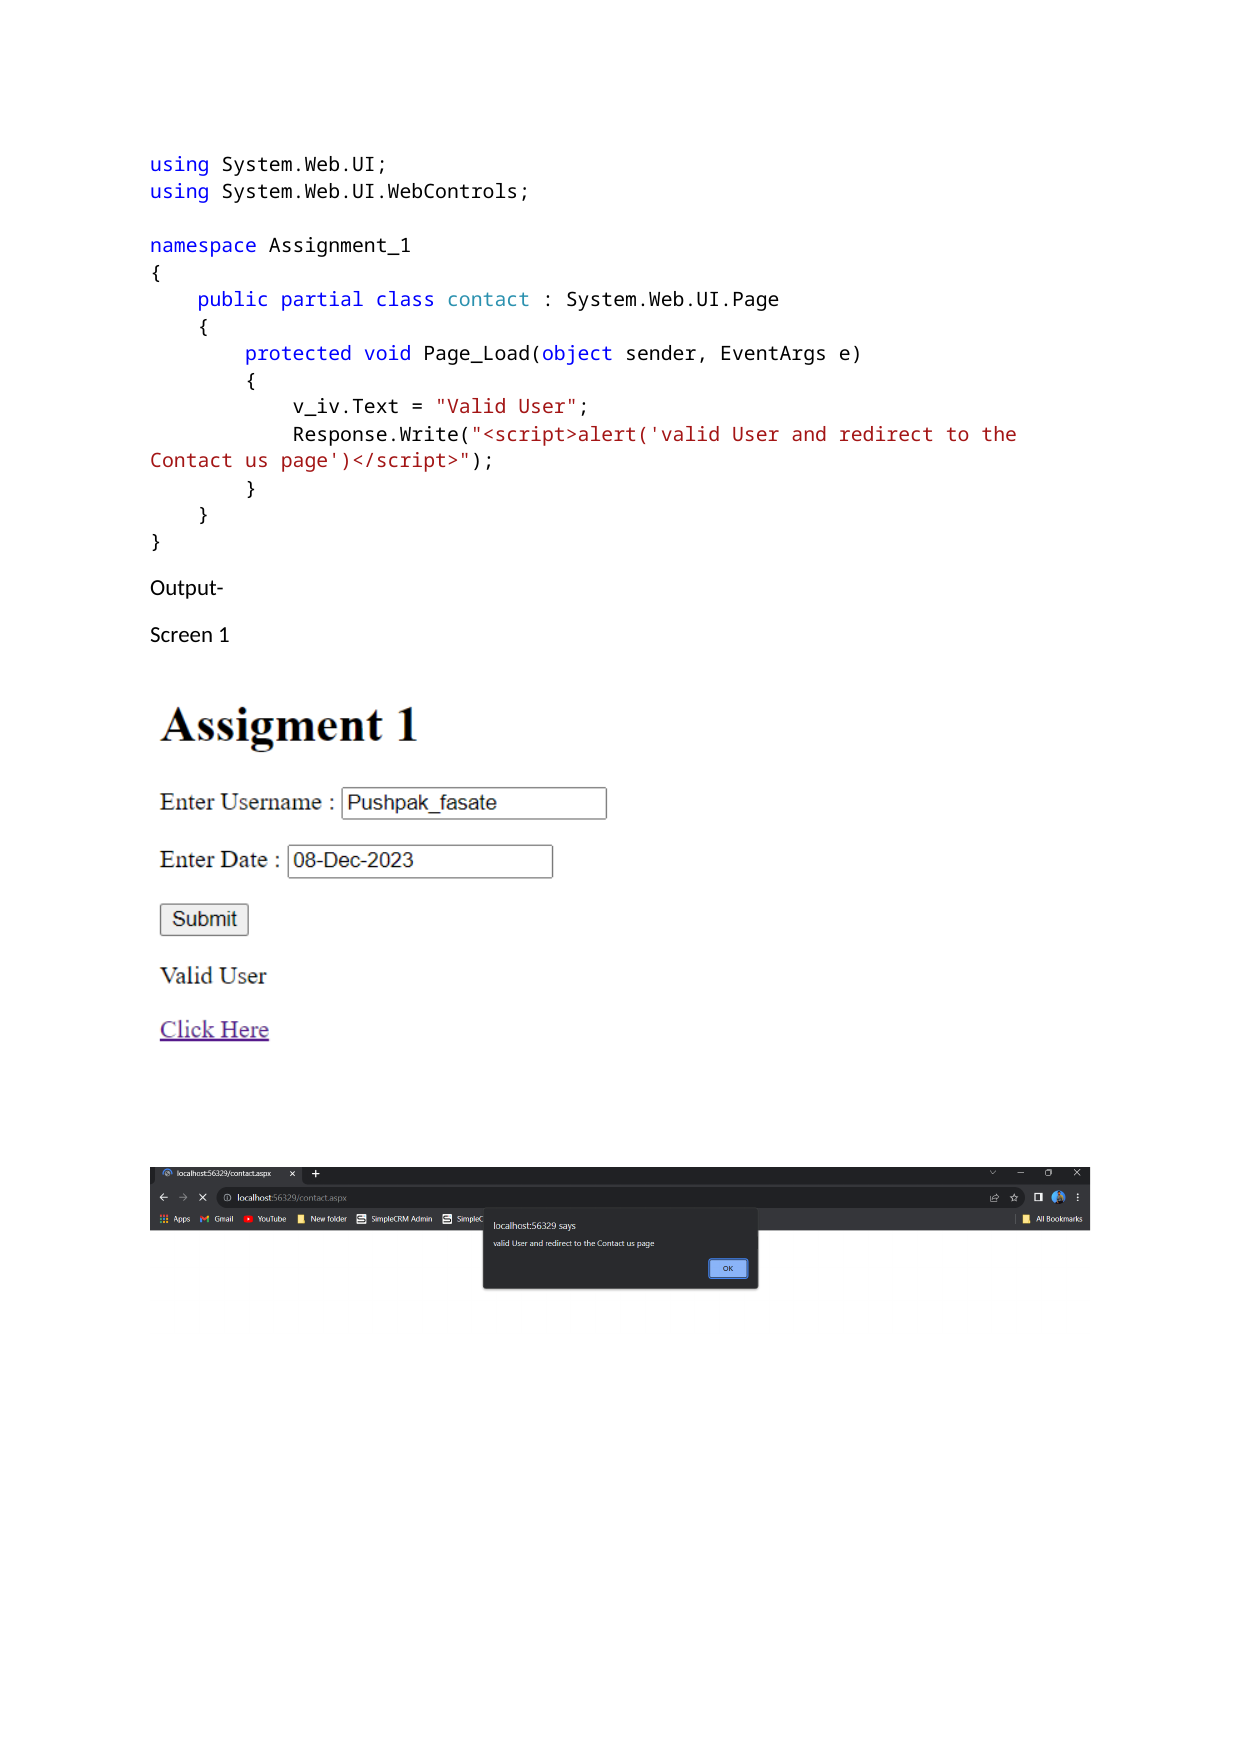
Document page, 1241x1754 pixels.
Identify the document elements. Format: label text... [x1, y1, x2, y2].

text { [150, 312, 1090, 339]
text { [150, 366, 1090, 393]
text protected void Page_Load(object sender, EventArgs e) [150, 339, 1090, 366]
text namespace Assignment_1 [150, 231, 1090, 258]
text using System.Web.UI; [150, 150, 1090, 177]
text Output- [150, 573, 1090, 601]
text v_iv.Text = "Valid User"; [150, 393, 1090, 420]
picture [150, 1167, 1091, 1334]
text using System.Web.UI.WebControls; [150, 177, 1090, 204]
text Screen 1 [150, 620, 1090, 648]
text } [150, 474, 1090, 501]
text } [150, 501, 1090, 528]
text { [150, 258, 1090, 285]
text } [150, 528, 1090, 555]
picture [150, 667, 661, 1149]
text Response.Write("<script>alert('valid User and redirect to the Contact us page')</script>"); [150, 420, 1090, 474]
text public partial class contact : System.Web.UI.Page [150, 285, 1090, 312]
